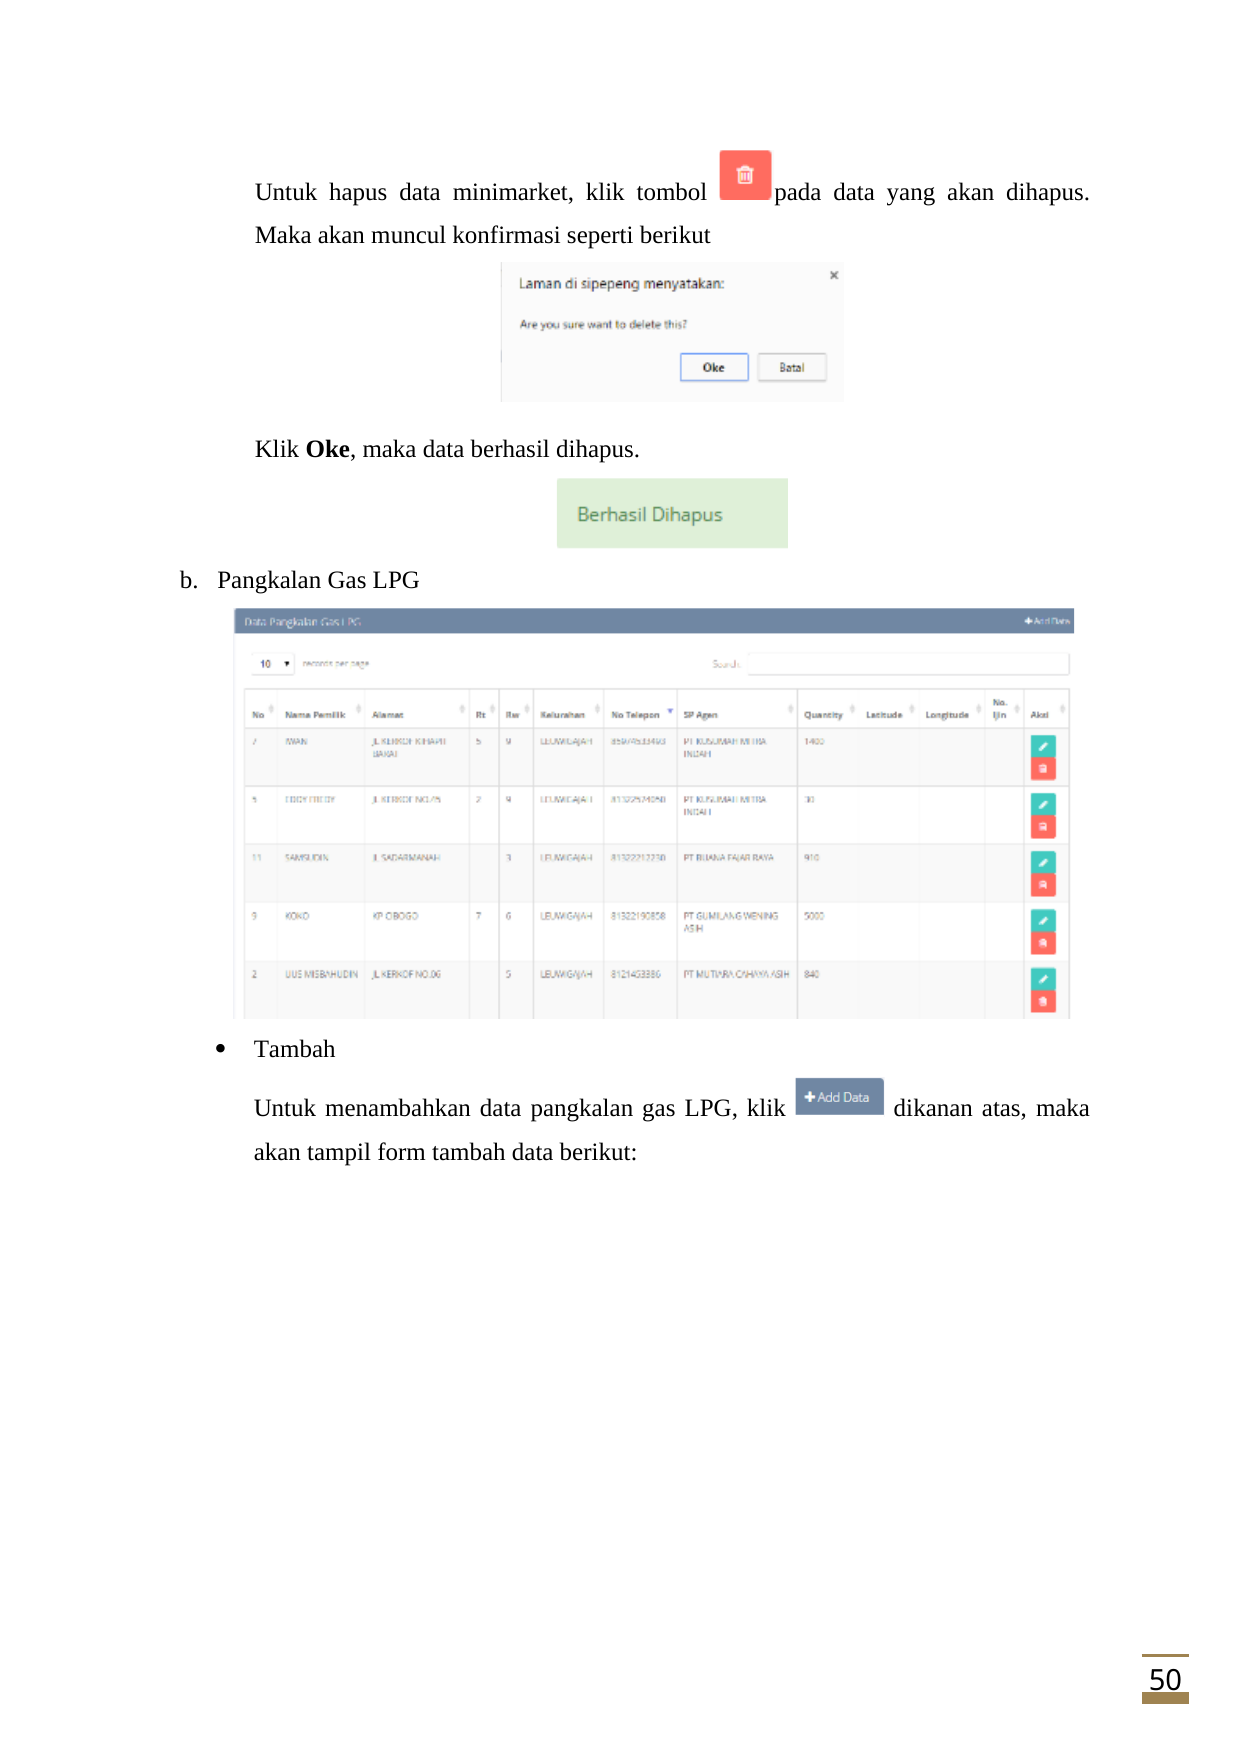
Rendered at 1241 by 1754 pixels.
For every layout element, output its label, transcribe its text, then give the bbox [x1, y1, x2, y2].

picture [500, 262, 844, 402]
picture [233, 608, 1075, 1019]
picture [556, 477, 788, 550]
picture [795, 1077, 885, 1117]
text Untuk hapus data minimarket, klik tombol pada data yang akan dihapus. Maka akan muncul konfirmasi seperti berikut [254, 150, 1090, 248]
text Klik Oke, maka data berhasil dihapus. [254, 434, 1090, 463]
list Tambah [216, 1034, 1090, 1063]
list Pangkalan Gas LPG [179, 565, 1090, 594]
picture [719, 150, 775, 200]
list Untuk menambahkan data pangkalan gas LPG, klik dikanan atas, maka akan tampil form tambah data berikut: [253, 1077, 1090, 1165]
